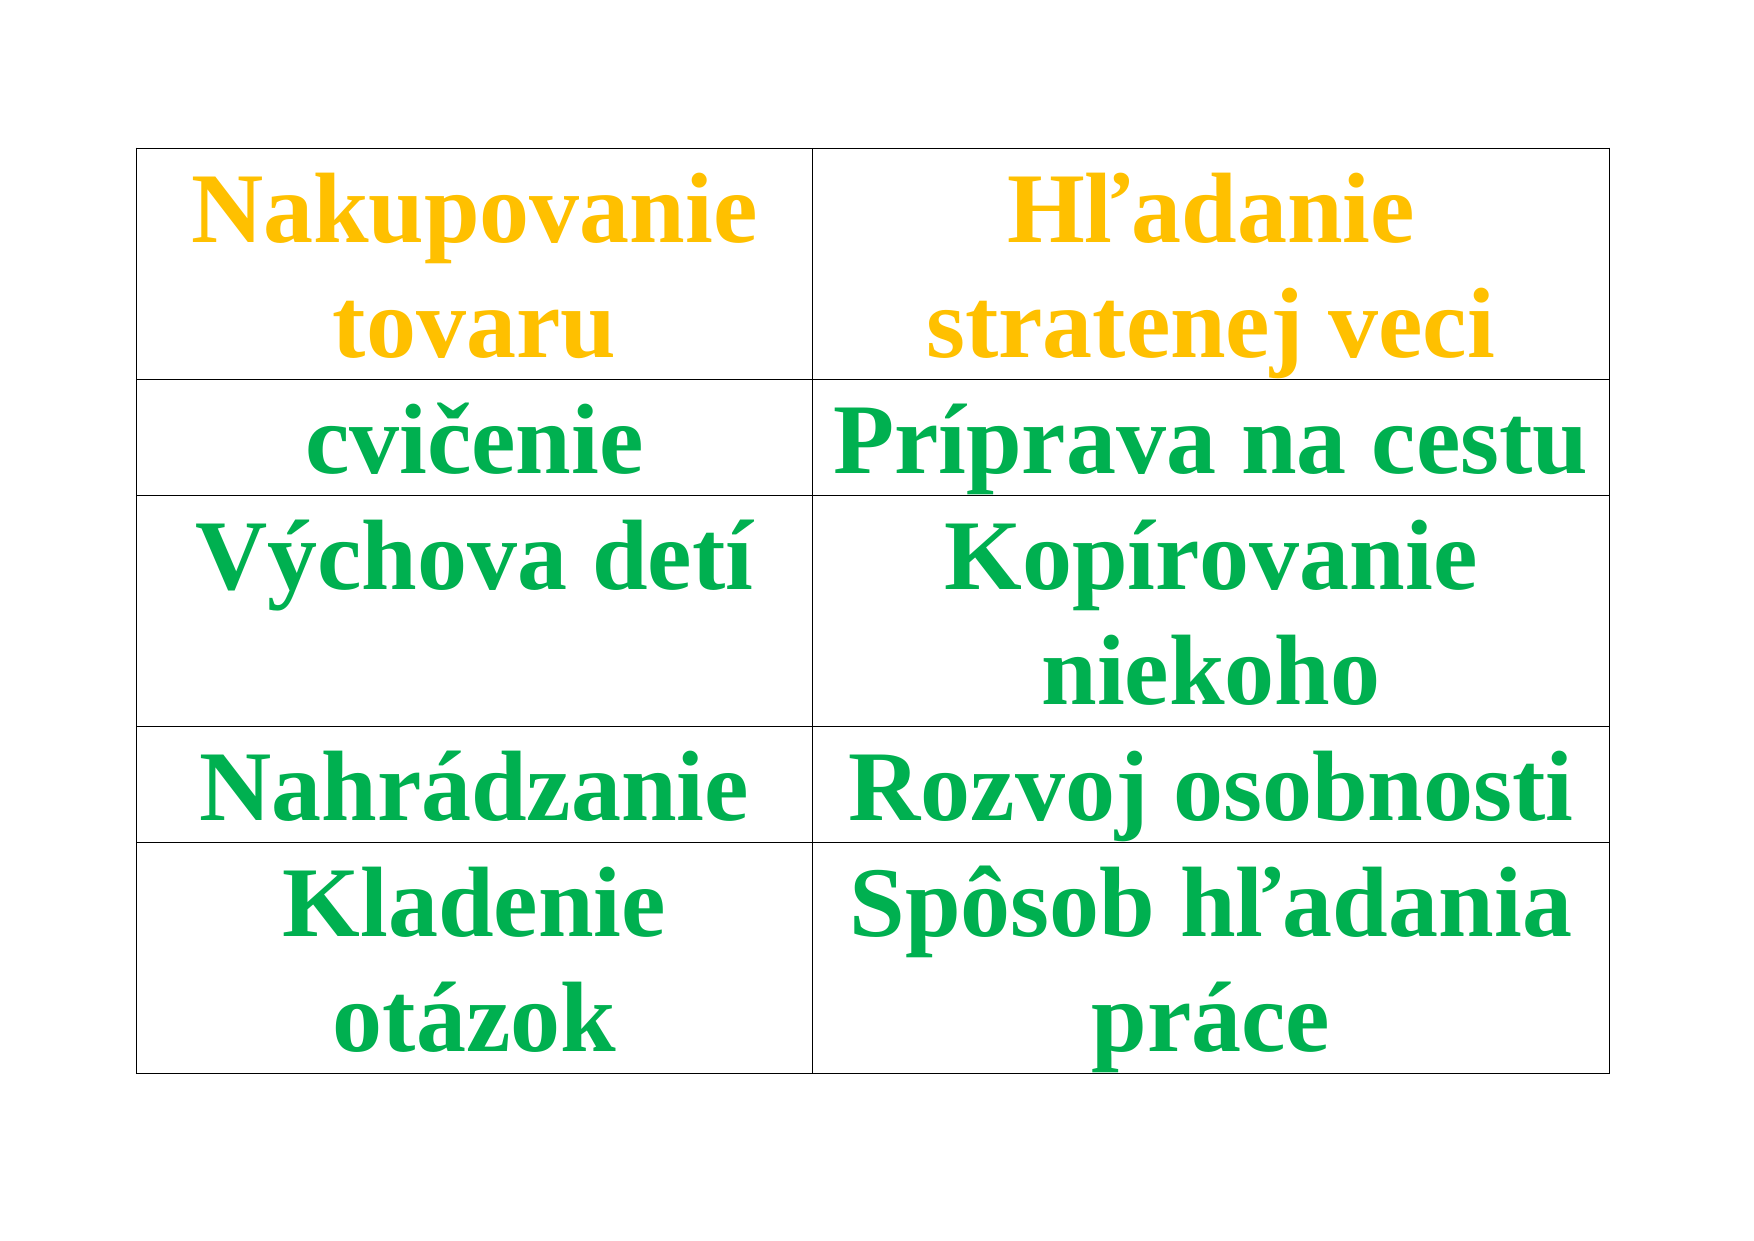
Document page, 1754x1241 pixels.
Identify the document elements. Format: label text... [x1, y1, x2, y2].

table_cell Príprava na cestu [813, 380, 1609, 495]
table_cell Nahrádzanie [137, 727, 812, 842]
table_cell Spôsob hľadania práce [813, 843, 1609, 1073]
table_cell cvičenie [137, 380, 812, 495]
table_cell Rozvoj osobnosti [813, 727, 1609, 842]
table_cell Hľadanie stratenej veci [813, 149, 1609, 379]
table_cell Kladenie otázok [137, 843, 812, 1073]
table_cell Kopírovanie niekoho [813, 496, 1609, 726]
table_cell Nakupovanie tovaru [137, 149, 812, 379]
table_cell Výchova detí [137, 496, 812, 726]
